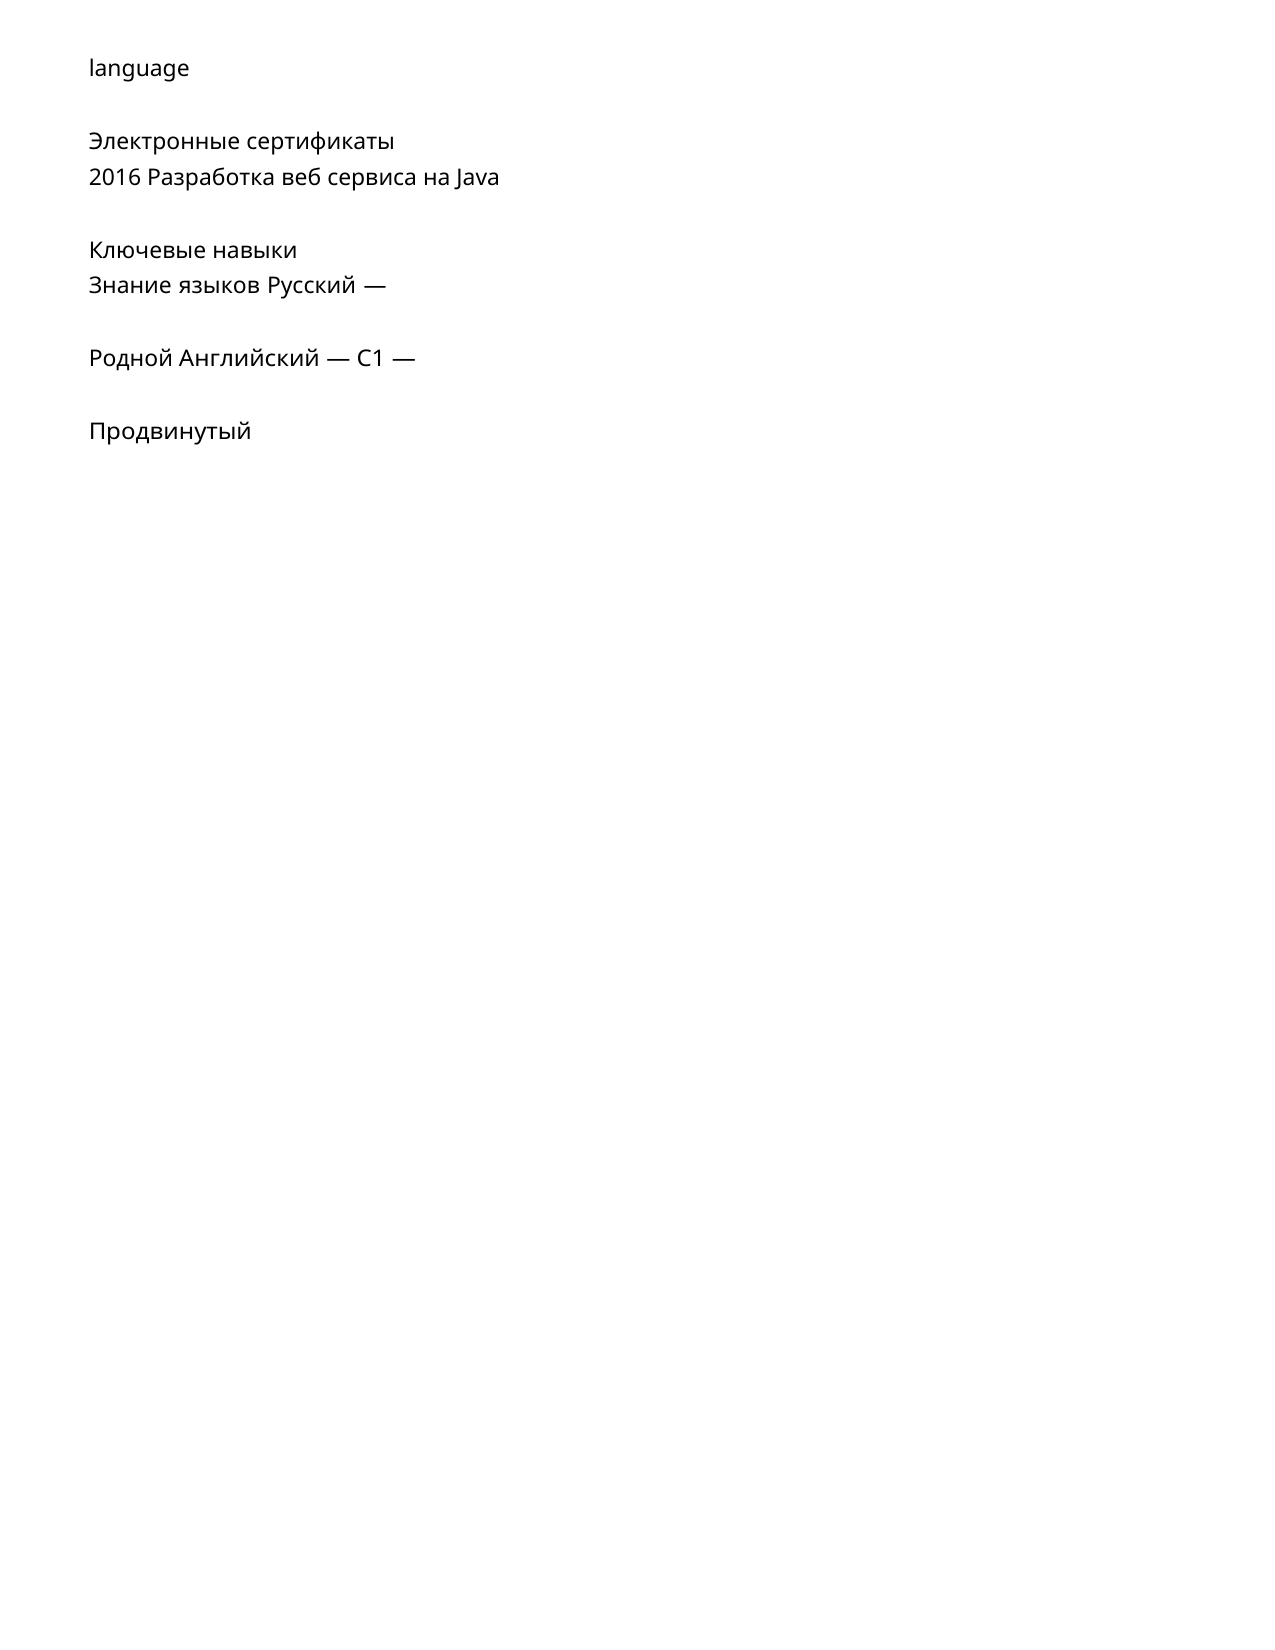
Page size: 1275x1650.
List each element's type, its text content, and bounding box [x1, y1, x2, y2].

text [88, 52, 570, 83]
text Электронные сертификаты [88, 125, 1112, 156]
text 2016 Разработка веб сервиса на Java [88, 161, 1112, 192]
text Ключевые навыки [88, 234, 1112, 265]
text Знание языков Русский — Родной Английский — C1 — Продвинутый [88, 269, 457, 446]
